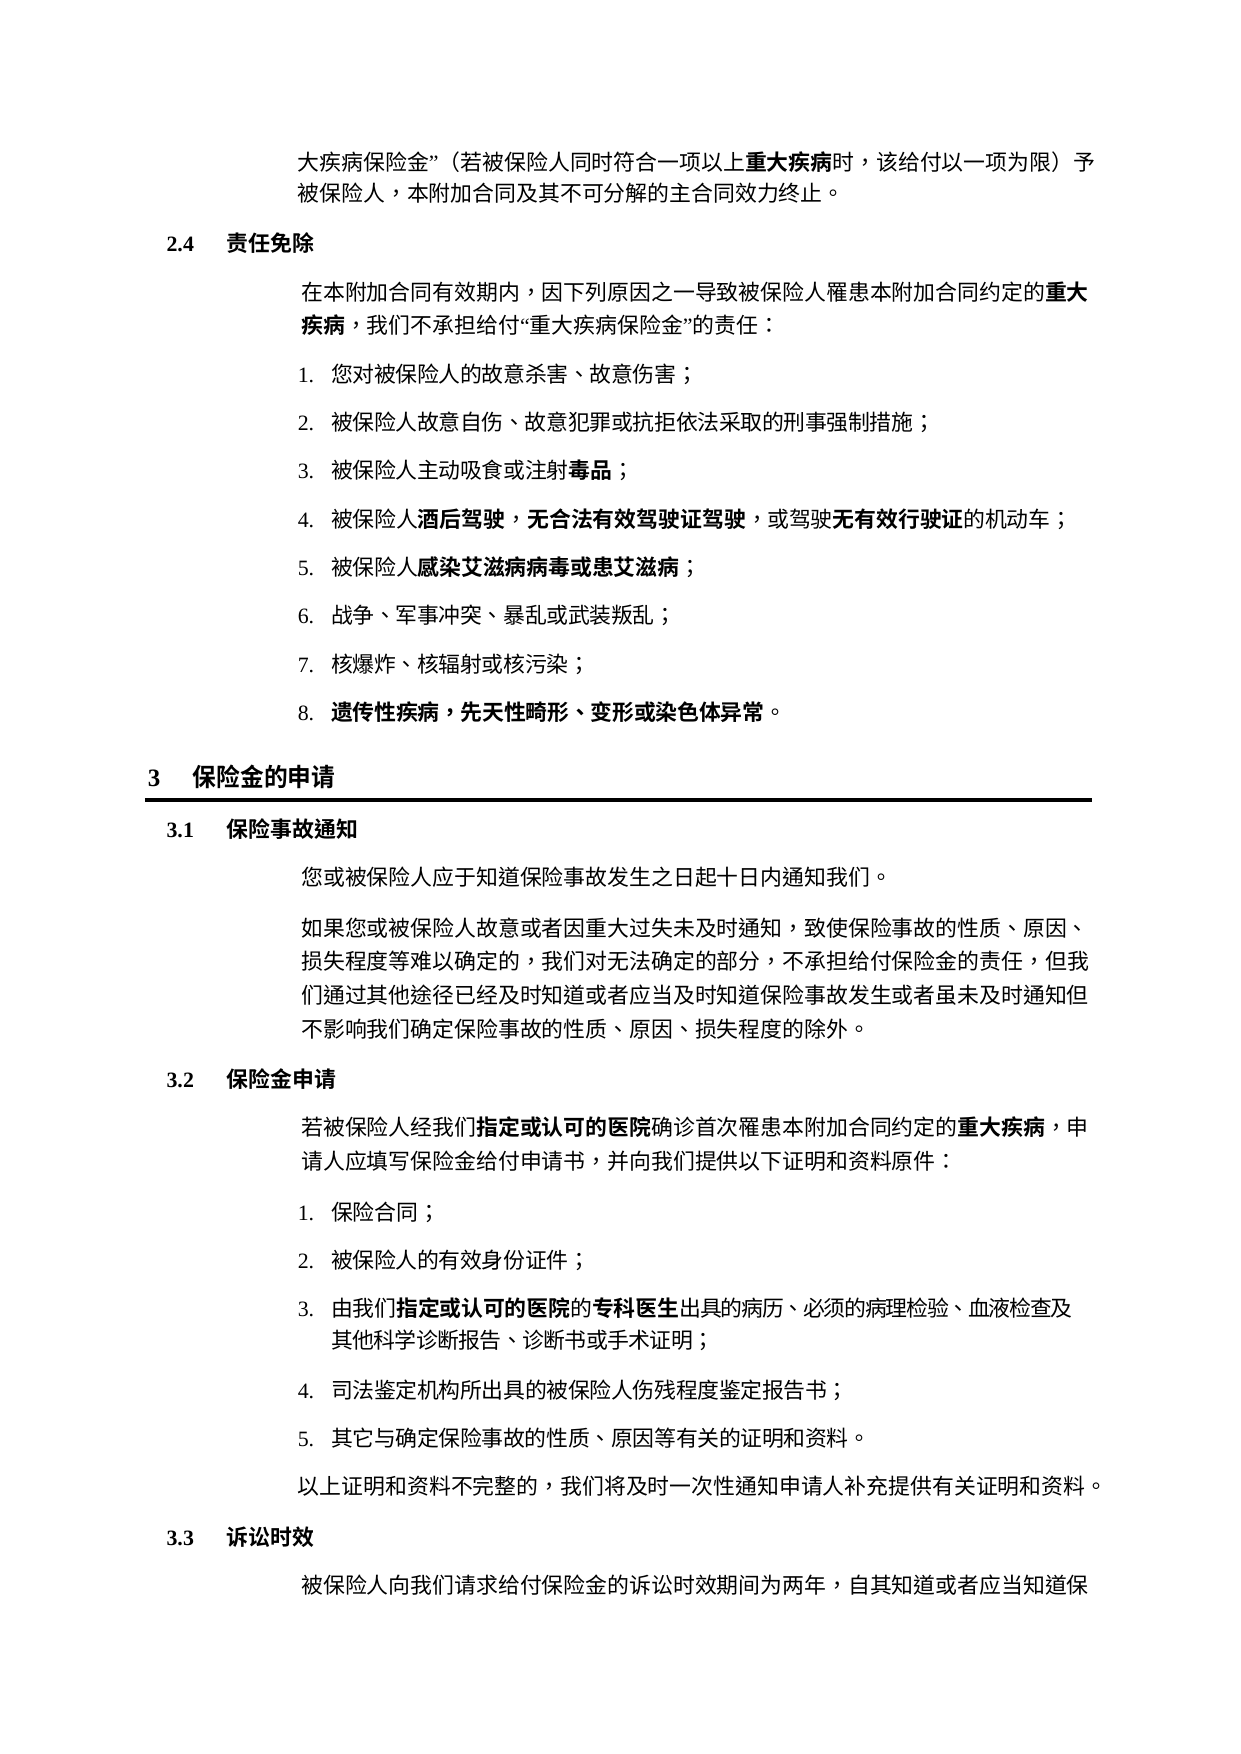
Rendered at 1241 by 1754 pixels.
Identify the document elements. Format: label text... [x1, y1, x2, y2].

subtitle 遗传性疾病，先天性畸形、变形或染色体异常。 [298, 697, 1111, 727]
list 由我们指定或认可的医院的专科医生出具的病历、必须的病理检验、血液检查及其他科学诊断报告、诊断书或手术证明； [298, 1293, 1089, 1354]
subtitle 保险金申请 [166, 1064, 1111, 1094]
text 以上证明和资料不完整的，我们将及时一次性通知申请人补充提供有关证明和资料。 [298, 1471, 1111, 1501]
subtitle 责任免除 [166, 228, 1111, 258]
list 被保险人主动吸食或注射毒品； [298, 456, 1111, 485]
text 若被保险人经我们指定或认可的医院确诊首次罹患本附加合同约定的重大疾病，申请人应填写保险金给付申请书，并向我们提供以下证明和资料原件： [301, 1112, 1093, 1176]
text 如果您或被保险人故意或者因重大过失未及时通知，致使保险事故的性质、原因、损失程度等难以确定的，我们对无法确定的部分，不承担给付保险金的责任，但我们通过其他途径已经及时知道或者应当及时知道保险事故发生或者虽未及时通知但不影响我们确定保险事故的性质、原因、损失程度的除外。 [301, 913, 1089, 1043]
list 保险金的申请 [148, 760, 1111, 794]
subtitle 诉讼时效 [166, 1522, 1111, 1552]
list 被保险人故意自伤、故意犯罪或抗拒依法采取的刑事强制措施； [298, 407, 1111, 437]
text 您或被保险人应于知道保险事故发生之日起十日内通知我们。 [301, 862, 1111, 892]
list 您对被保险人的故意杀害、故意伤害； [298, 359, 1111, 389]
list 其它与确定保险事故的性质、原因等有关的证明和资料。 [298, 1423, 1111, 1453]
list 被保险人酒后驾驶，无合法有效驾驶证驾驶，或驾驶无有效行驶证的机动车； [298, 504, 1111, 533]
text 被保险人向我们请求给付保险金的诉讼时效期间为两年，自其知道或者应当知道保 [301, 1570, 1111, 1600]
list 司法鉴定机构所出具的被保险人伤残程度鉴定报告书； [298, 1375, 1111, 1405]
list 被保险人的有效身份证件； [298, 1245, 1111, 1275]
list 核爆炸、核辐射或核污染； [298, 648, 1111, 678]
text 大疾病保险金”（若被保险人同时符合一项以上重大疾病时，该给付以一项为限）予被保险人，本附加合同及其不可分解的主合同效力终止。 [297, 147, 1095, 208]
text 在本附加合同有效期内，因下列原因之一导致被保险人罹患本附加合同约定的重大疾病，我们不承担给付“重大疾病保险金”的责任： [301, 277, 1089, 340]
list 保险事故通知 [166, 814, 1111, 843]
list 被保险人感染艾滋病病毒或患艾滋病； [298, 552, 1111, 582]
list 战争、军事冲突、暴乱或武装叛乱； [298, 600, 1111, 630]
list 保险合同； [298, 1197, 1111, 1226]
